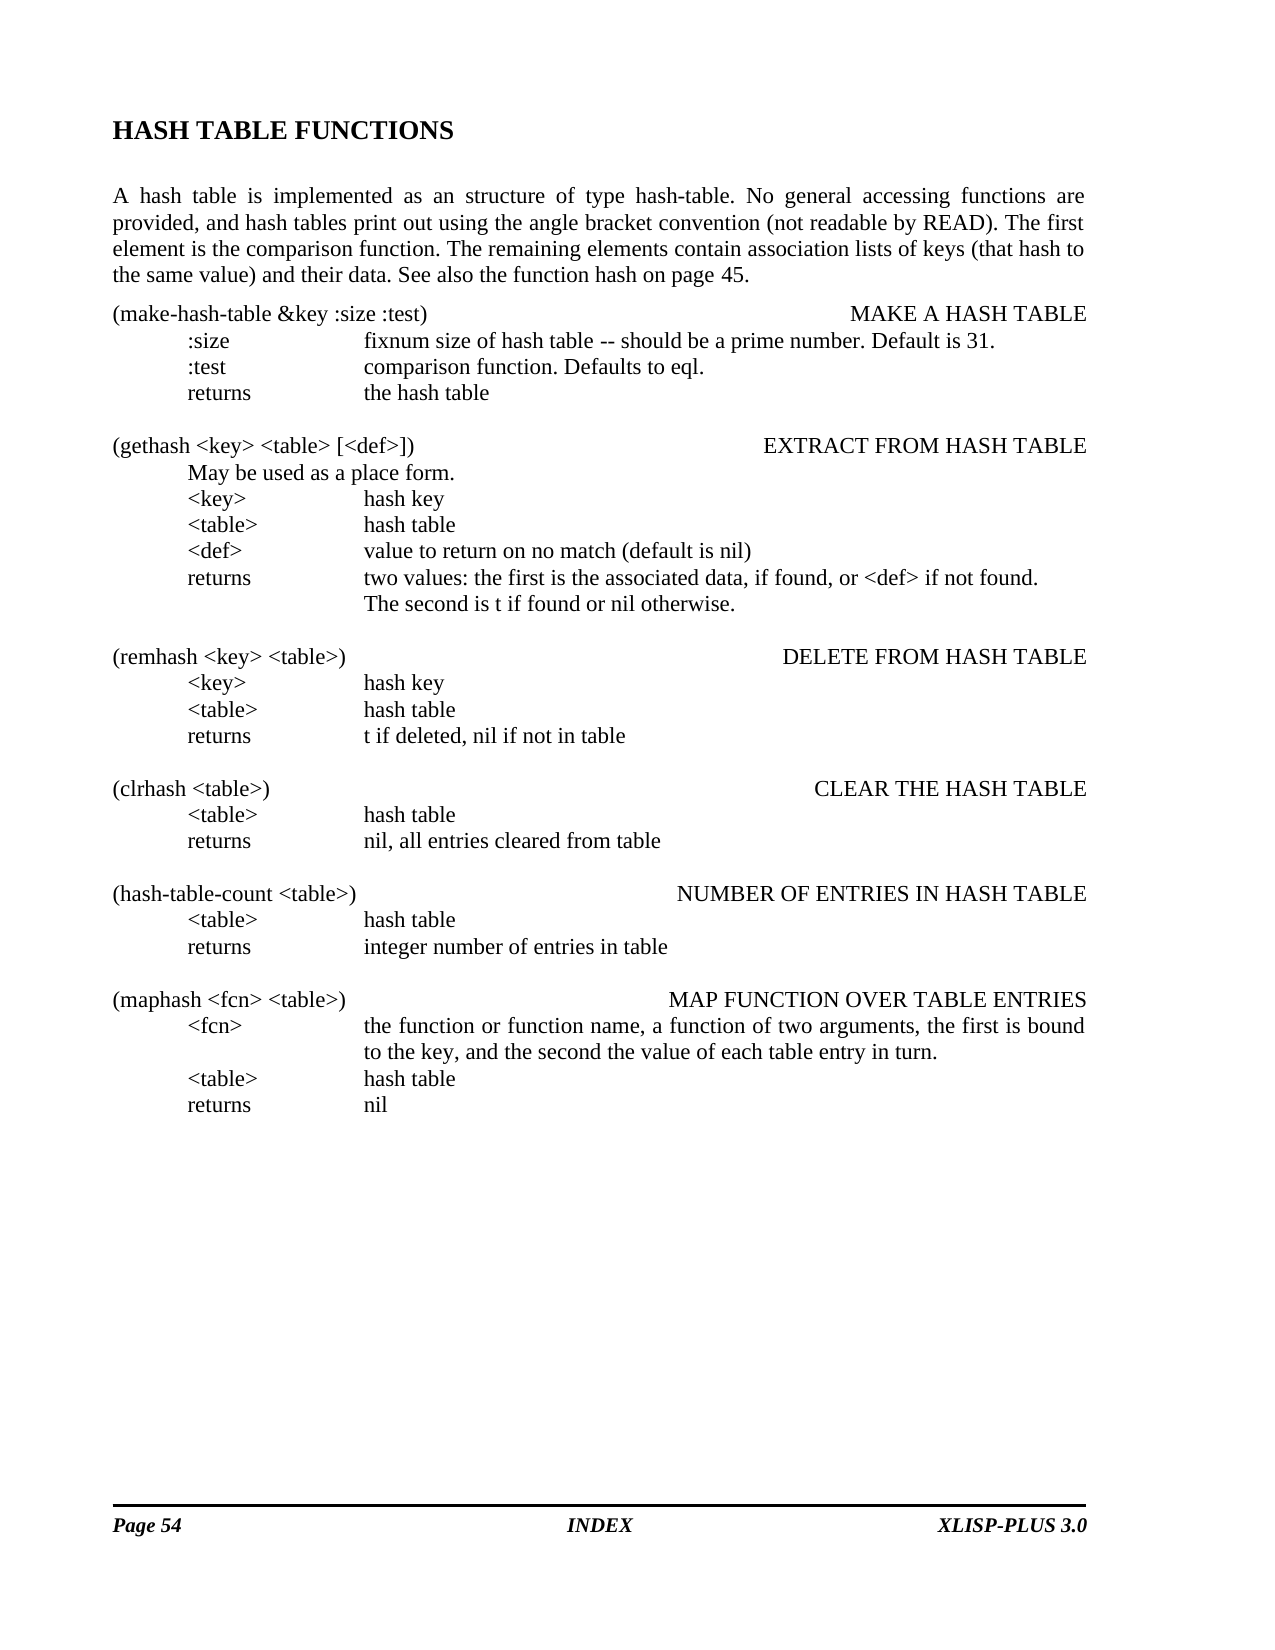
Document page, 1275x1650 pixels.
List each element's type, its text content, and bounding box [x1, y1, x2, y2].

text <table> hash table [112, 696, 1086, 722]
text :test comparison function. Defaults to eql. [112, 353, 1086, 379]
text returns the hash table [112, 379, 1086, 406]
subtitle HASH TABLE FUNCTIONS [112, 114, 1086, 145]
text <key> hash key [112, 485, 1086, 511]
text returns integer number of entries in table [112, 933, 1086, 959]
text (clrhash <table>) CLEAR THE HASH TABLE [112, 775, 1086, 801]
text <table> hash table [112, 907, 1086, 933]
text A hash table is implemented as an structure of type hash-table. No general accessing functions are provided, and hash tables print out using the angle bracket convention (not readable by READ). The first element is the comparison function. The remaining elements contain association lists of keys (that hash to the same value) and their data. See also the function hash on page 45. [112, 182, 1086, 288]
text The second is t if found or nil otherwise. [112, 590, 1086, 617]
text (remhash <key> <table>) DELETE FROM HASH TABLE [112, 643, 1086, 669]
text :size fixnum size of hash table -- should be a prime number. Default is 31. [112, 327, 1086, 353]
text (make-hash-table &key :size :test) MAKE A HASH TABLE [112, 300, 1086, 327]
text <table> hash table [112, 1065, 1086, 1091]
text <table> hash table [112, 801, 1086, 827]
text <fcn> the function or function name, a function of two arguments, the first is bound to the key, and the second the value of each table entry in turn. [112, 1012, 1086, 1065]
text <def> value to return on no match (default is nil) [112, 538, 1086, 564]
text (hash-table-count <table>) NUMBER OF ENTRIES IN HASH TABLE [112, 880, 1086, 907]
text returns t if deleted, nil if not in table [112, 722, 1086, 748]
text <key> hash key [112, 669, 1086, 696]
text (maphash <fcn> <table>) MAP FUNCTION OVER TABLE ENTRIES [112, 986, 1086, 1012]
text returns nil, all entries cleared from table [112, 827, 1086, 854]
text returns two values: the first is the associated data, if found, or <def> if not found. [112, 564, 1086, 590]
text returns nil [112, 1091, 1086, 1117]
text <table> hash table [112, 511, 1086, 538]
text May be used as a place form. [112, 458, 1086, 485]
text (gethash <key> <table> [<def>]) EXTRACT FROM HASH TABLE [112, 432, 1086, 458]
